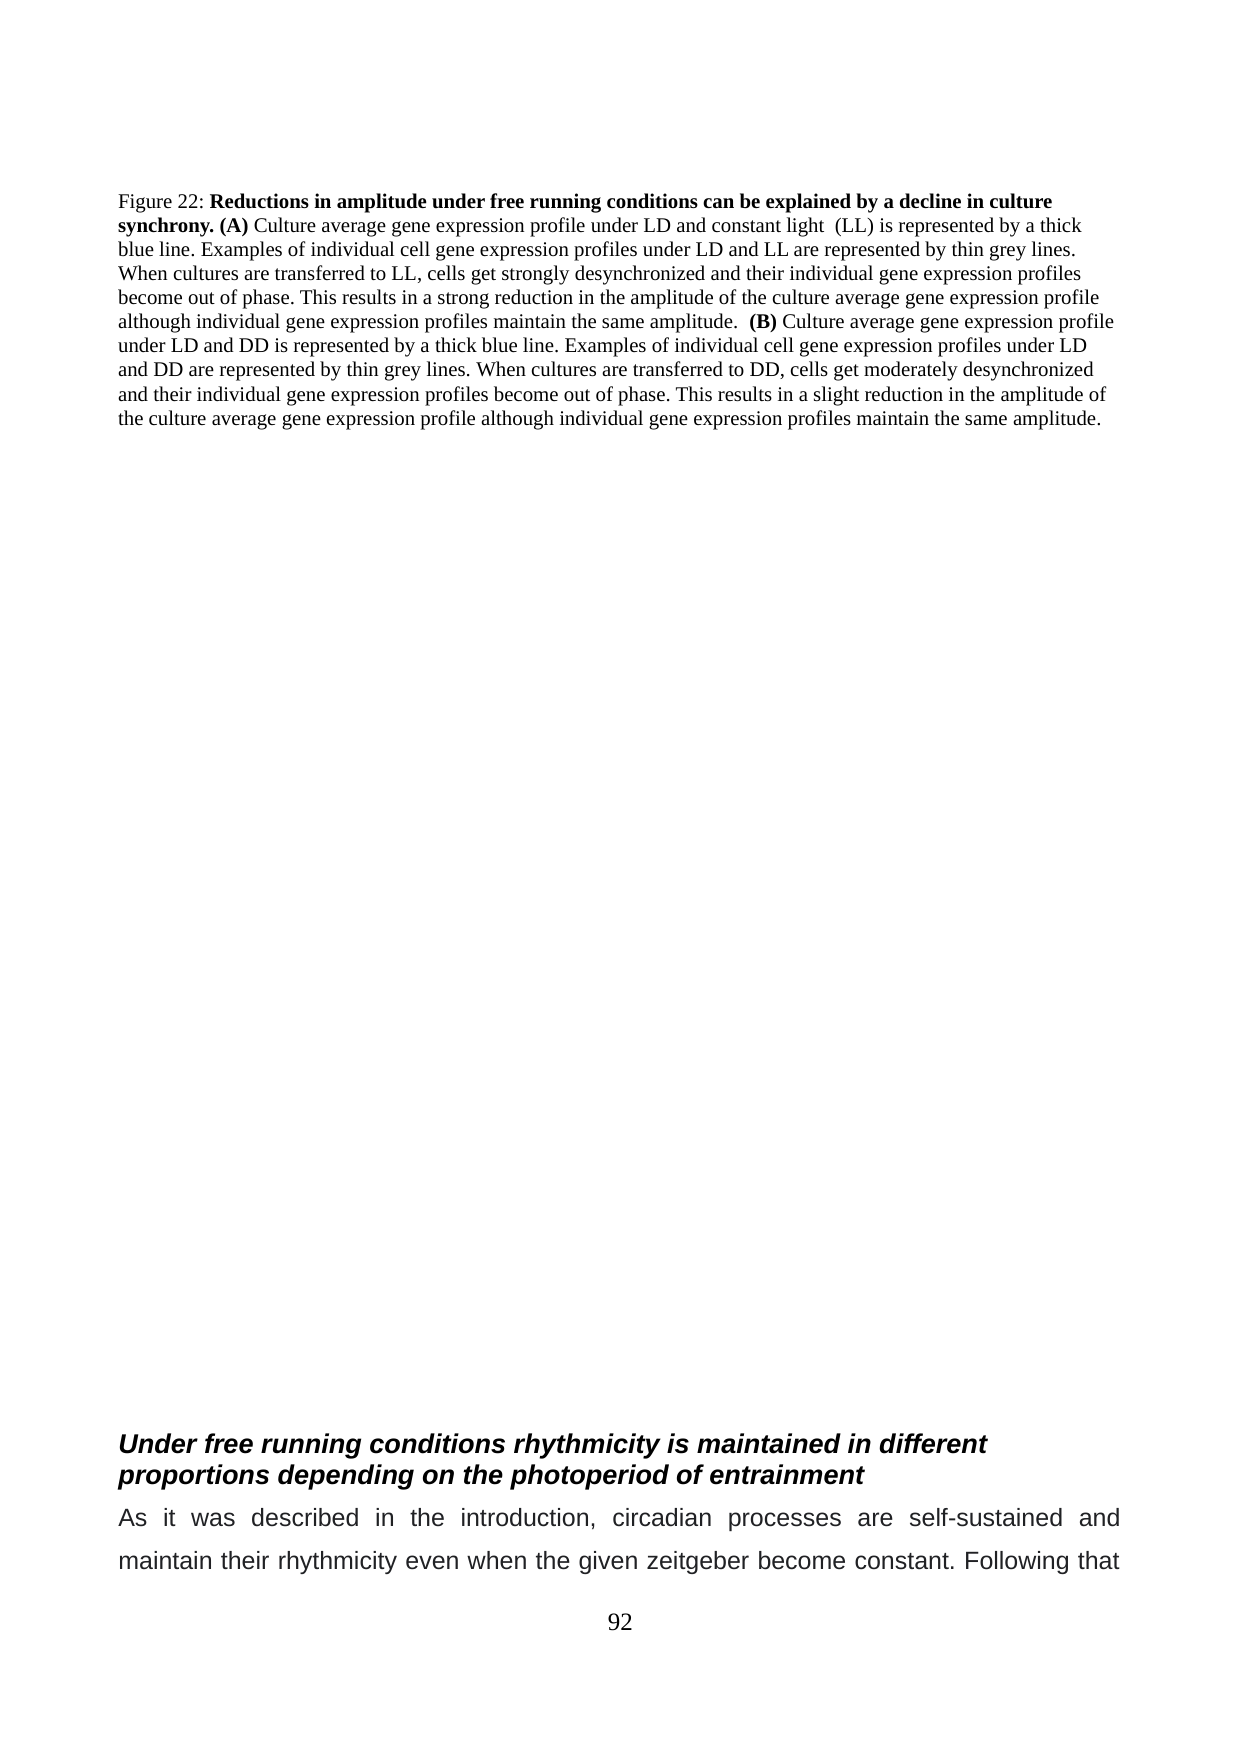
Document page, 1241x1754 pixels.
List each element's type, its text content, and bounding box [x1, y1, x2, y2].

subtitle Under free running conditions rhythmicity is maintained in different proportions depending on the photoperiod of entrainment [118, 1428, 1122, 1490]
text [118, 1502, 1122, 1574]
